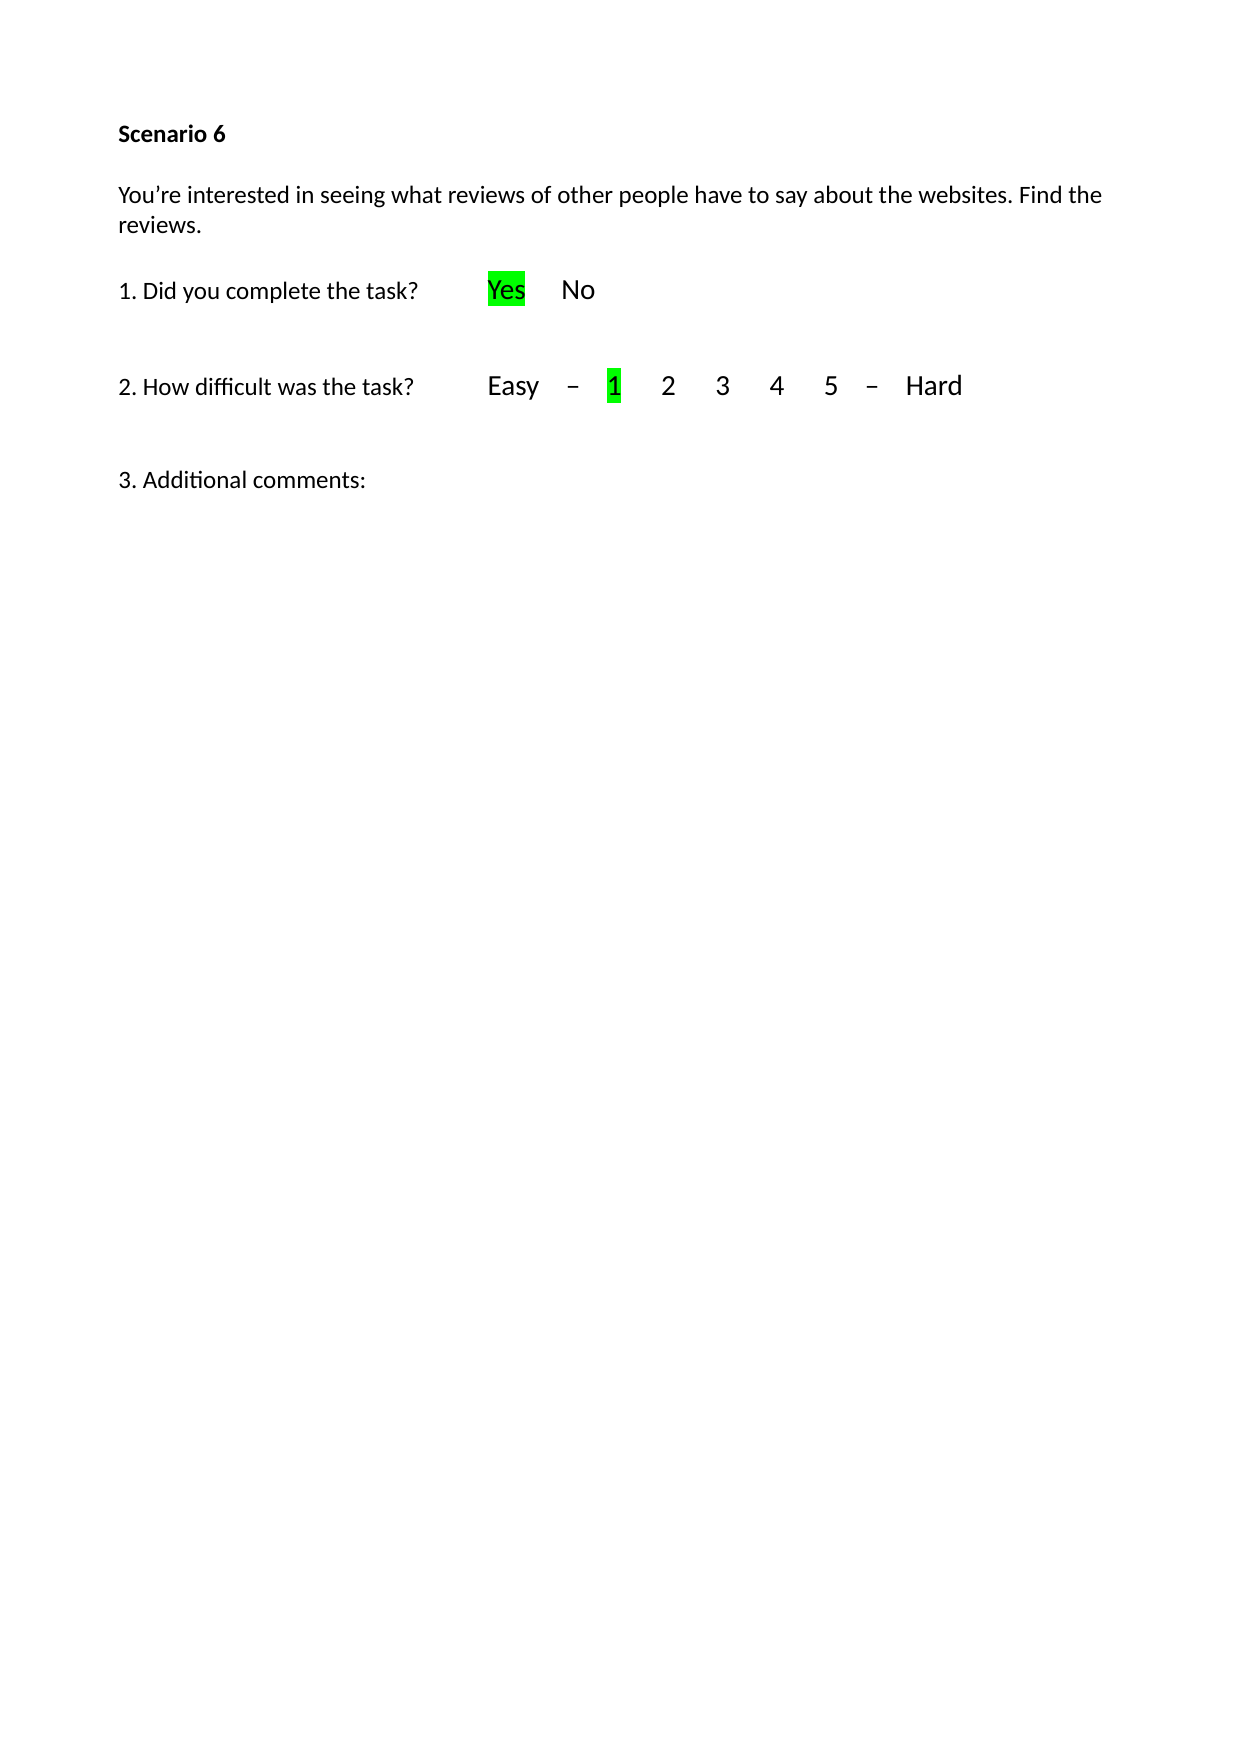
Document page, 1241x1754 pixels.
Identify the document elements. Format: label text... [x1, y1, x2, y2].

text 3. Additional comments: [118, 464, 1122, 494]
text You’re interested in seeing what reviews of other people have to say about the websites. Find the reviews. [118, 179, 1122, 240]
text Scenario 6 [118, 118, 1122, 149]
text 1. Did you complete the task? Yes No [118, 271, 488, 306]
text 1. Did you complete the task? Yes No [525, 271, 1122, 306]
text 2. How difficult was the task? Easy – 1 2 3 4 5 – Hard [118, 367, 1122, 403]
